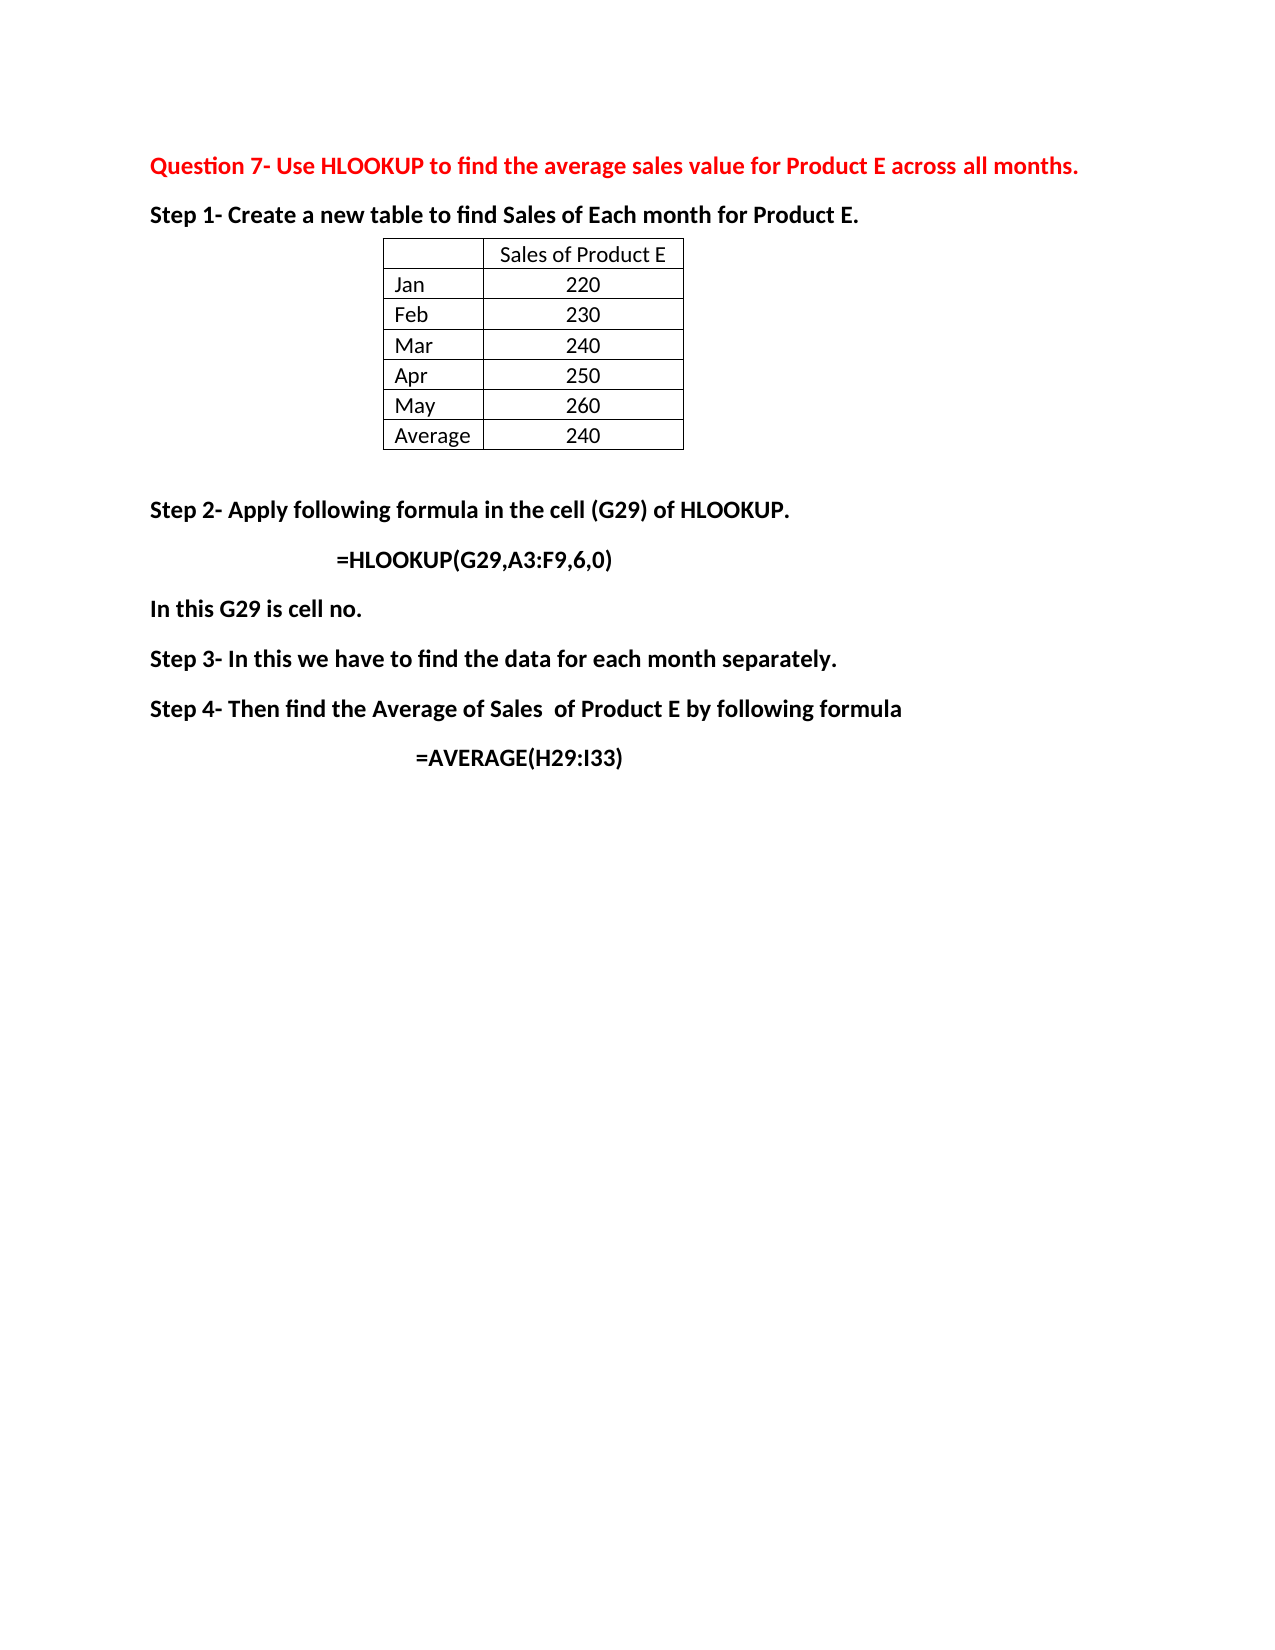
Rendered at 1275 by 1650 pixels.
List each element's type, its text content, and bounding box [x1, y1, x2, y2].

table_cell Apr [384, 360, 483, 389]
table_cell May [384, 390, 483, 419]
text Step 2- Apply following formula in the cell (G29) of HLOOKUP. [150, 494, 1125, 525]
table_cell Mar [384, 330, 483, 359]
table_cell Jan [384, 269, 483, 298]
table_cell Feb [384, 299, 483, 328]
table_header Sales of Product E [484, 239, 683, 268]
table_cell 230 [484, 299, 683, 328]
table_cell Average [384, 420, 483, 449]
table_cell 240 [484, 420, 683, 449]
text Step 4- Then find the Average of Sales of Product E by following formula [150, 693, 1125, 723]
text =HLOOKUP(G29,A3:F9,6,0) [150, 544, 1125, 574]
text In this G29 is cell no. [150, 593, 1125, 624]
text Question 7- Use HLOOKUP to find the average sales value for Product E across all months. [150, 150, 1125, 181]
table_cell 240 [484, 330, 683, 359]
table_cell 220 [484, 269, 683, 298]
text Step 1- Create a new table to find Sales of Each month for Product E. [150, 199, 1125, 230]
table_cell 260 [484, 390, 683, 419]
table_header [384, 239, 483, 268]
table_cell 250 [484, 360, 683, 389]
text =AVERAGE(H29:I33) [150, 742, 1125, 773]
text Step 3- In this we have to find the data for each month separately. [150, 643, 1125, 674]
